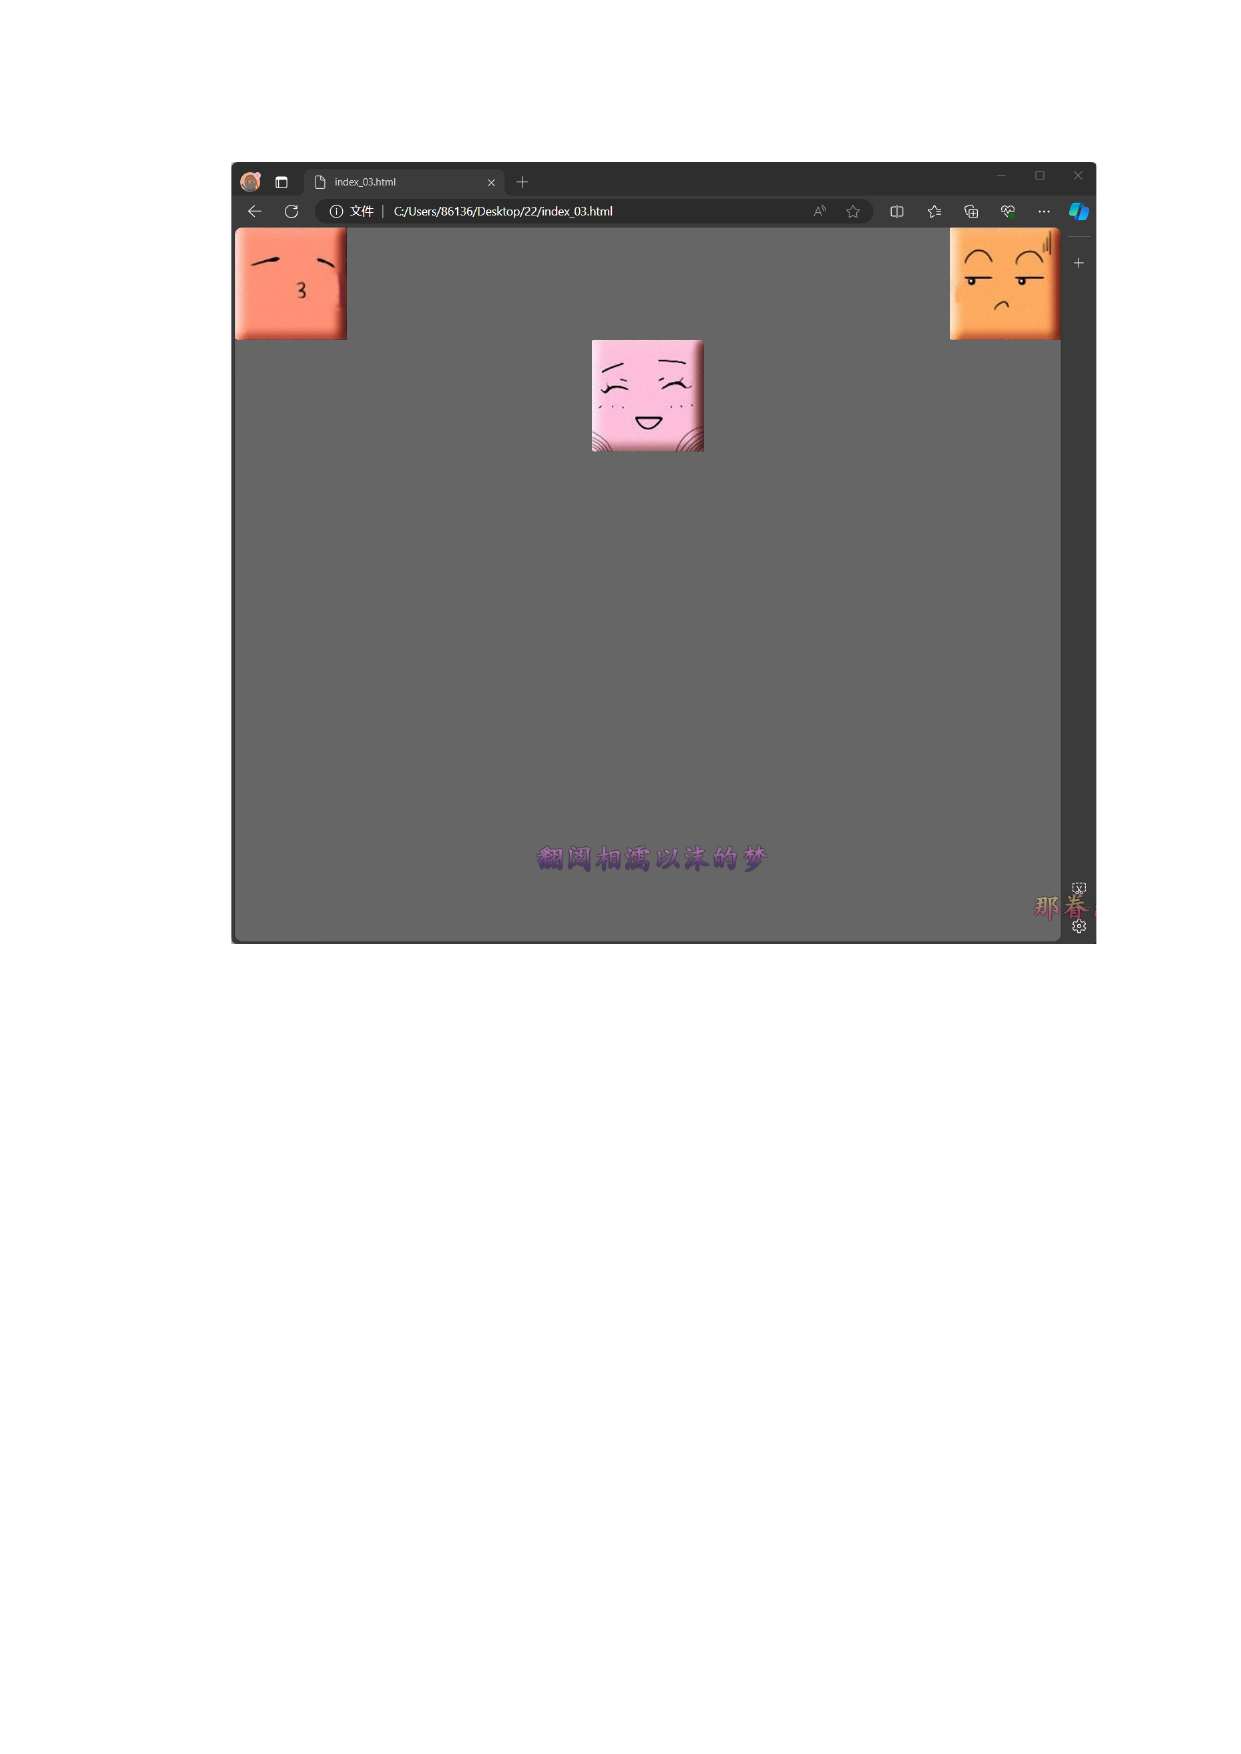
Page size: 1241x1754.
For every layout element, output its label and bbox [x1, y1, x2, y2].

picture [231, 162, 1097, 944]
